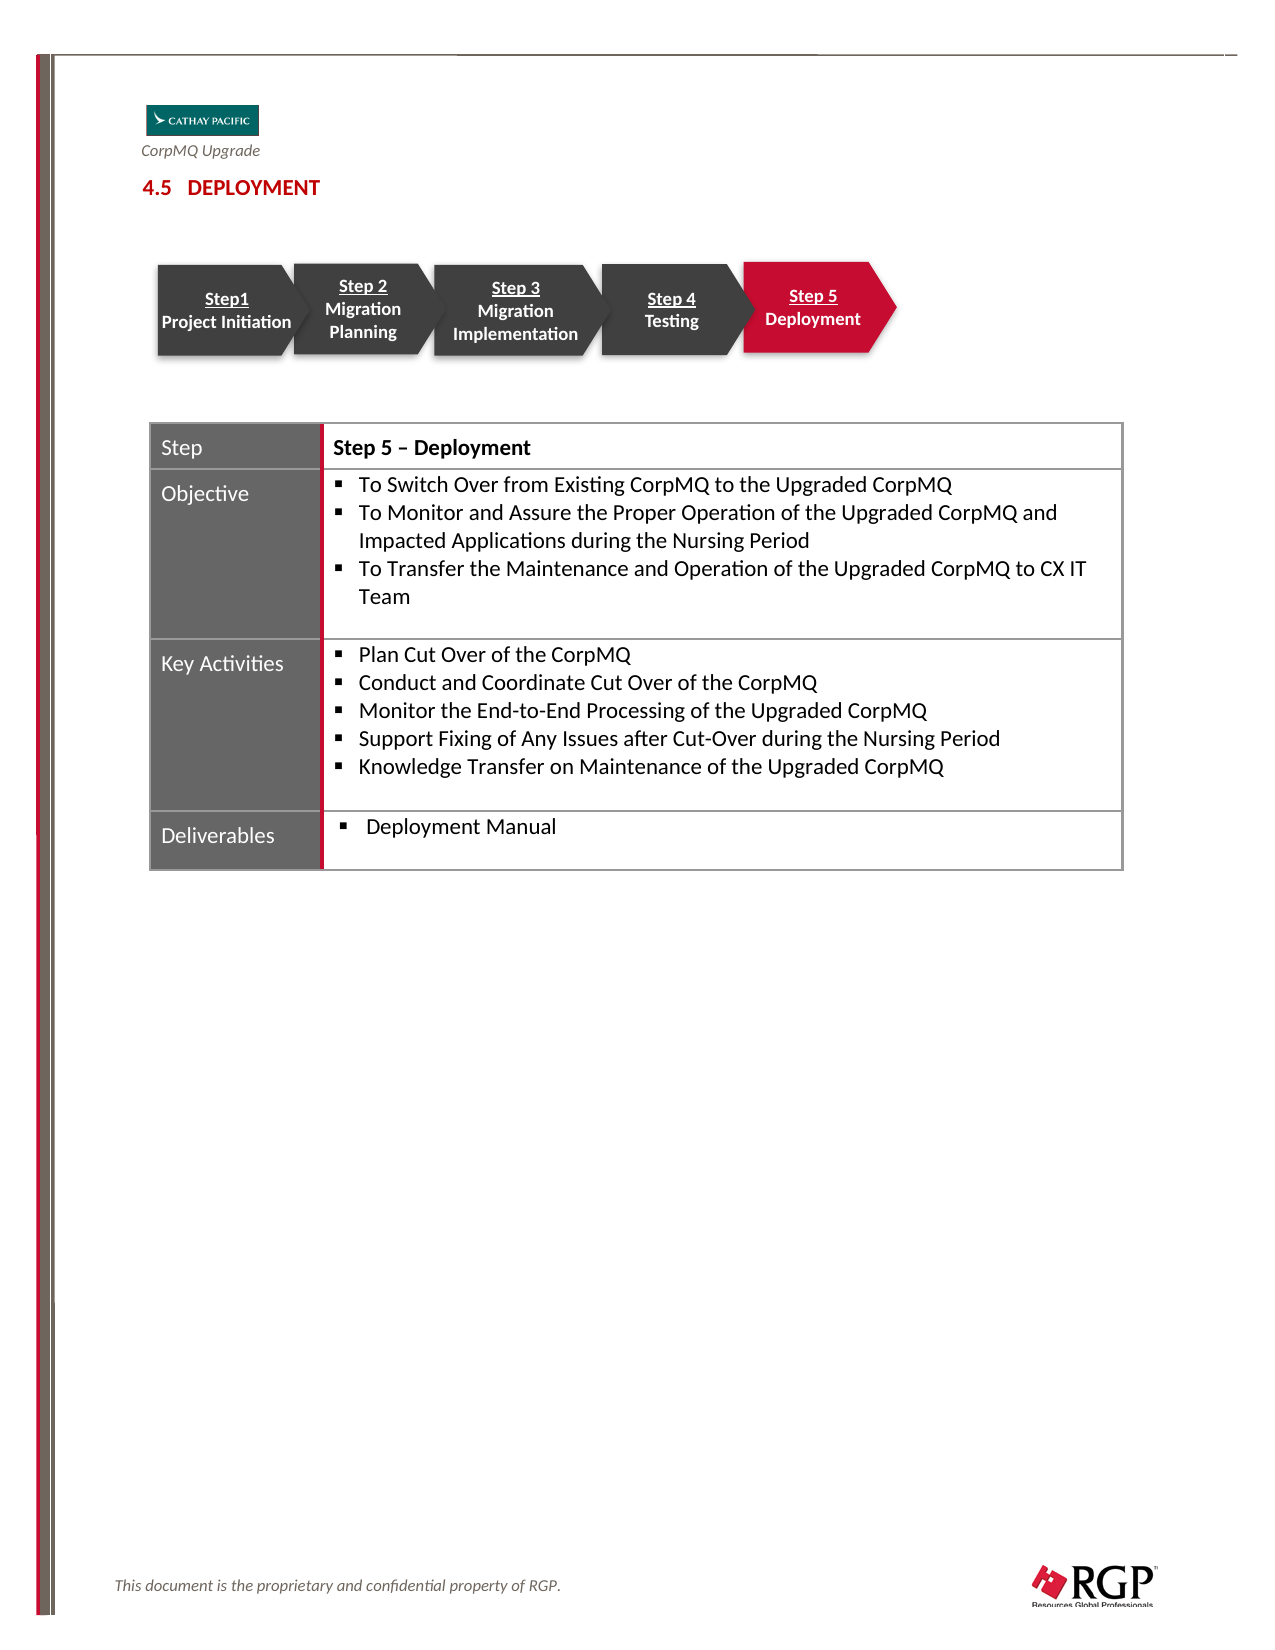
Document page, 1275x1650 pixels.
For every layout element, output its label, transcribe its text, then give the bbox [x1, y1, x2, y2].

picture [146, 105, 259, 136]
picture [1025, 1560, 1158, 1607]
table_cell Deployment Manual [324, 812, 1121, 869]
table_cell To Switch Over from Existing CorpMQ to the Upgraded CorpMQ To Monitor and Assure the Proper Operation of the Upgraded CorpMQ and Impacted Applications during the Nursing Period To Transfer the Maintenance and Operation of the Upgraded CorpMQ to CX IT Team [324, 470, 1121, 638]
table_header Step 5 – Deployment [324, 424, 1121, 468]
table_cell Deliverables [151, 812, 320, 869]
subtitle DEPLOYMENT [142, 173, 1191, 201]
table_header Step [151, 424, 320, 468]
table_cell Objective [151, 470, 320, 638]
table_cell Key Activities [151, 640, 320, 810]
table_cell Plan Cut Over of the CorpMQ Conduct and Coordinate Cut Over of the CorpMQ Monitor the End-to-End Processing of the Upgraded CorpMQ Support Fixing of Any Issues after Cut-Over during the Nursing Period Knowledge Transfer on Maintenance of the Upgraded CorpMQ [324, 640, 1121, 810]
